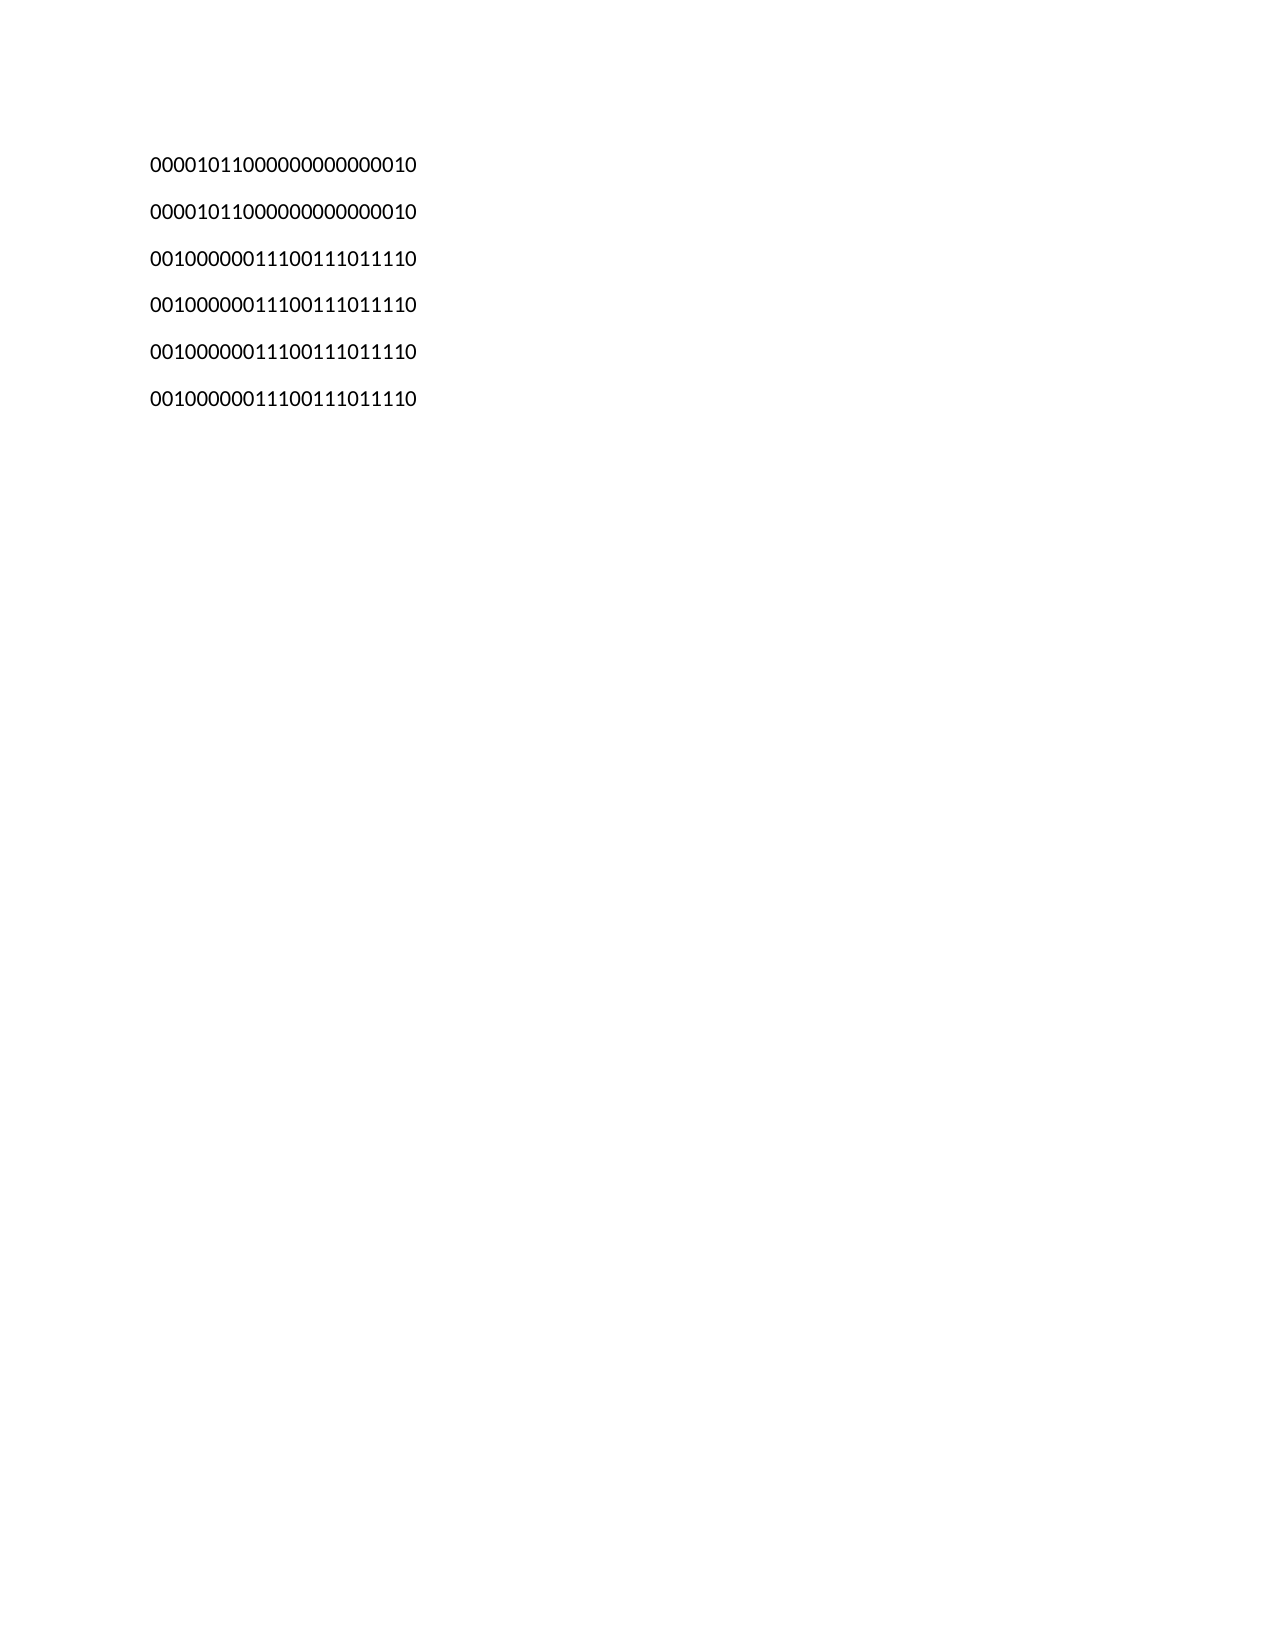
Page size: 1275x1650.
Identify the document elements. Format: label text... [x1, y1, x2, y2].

text 00100000011100111011110 [150, 291, 1125, 319]
text 00100000011100111011110 [150, 384, 1125, 412]
text 00100000011100111011110 [150, 244, 1125, 272]
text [150, 150, 1125, 178]
text 00001011000000000000010 [150, 197, 1125, 225]
text 00100000011100111011110 [150, 337, 1125, 366]
